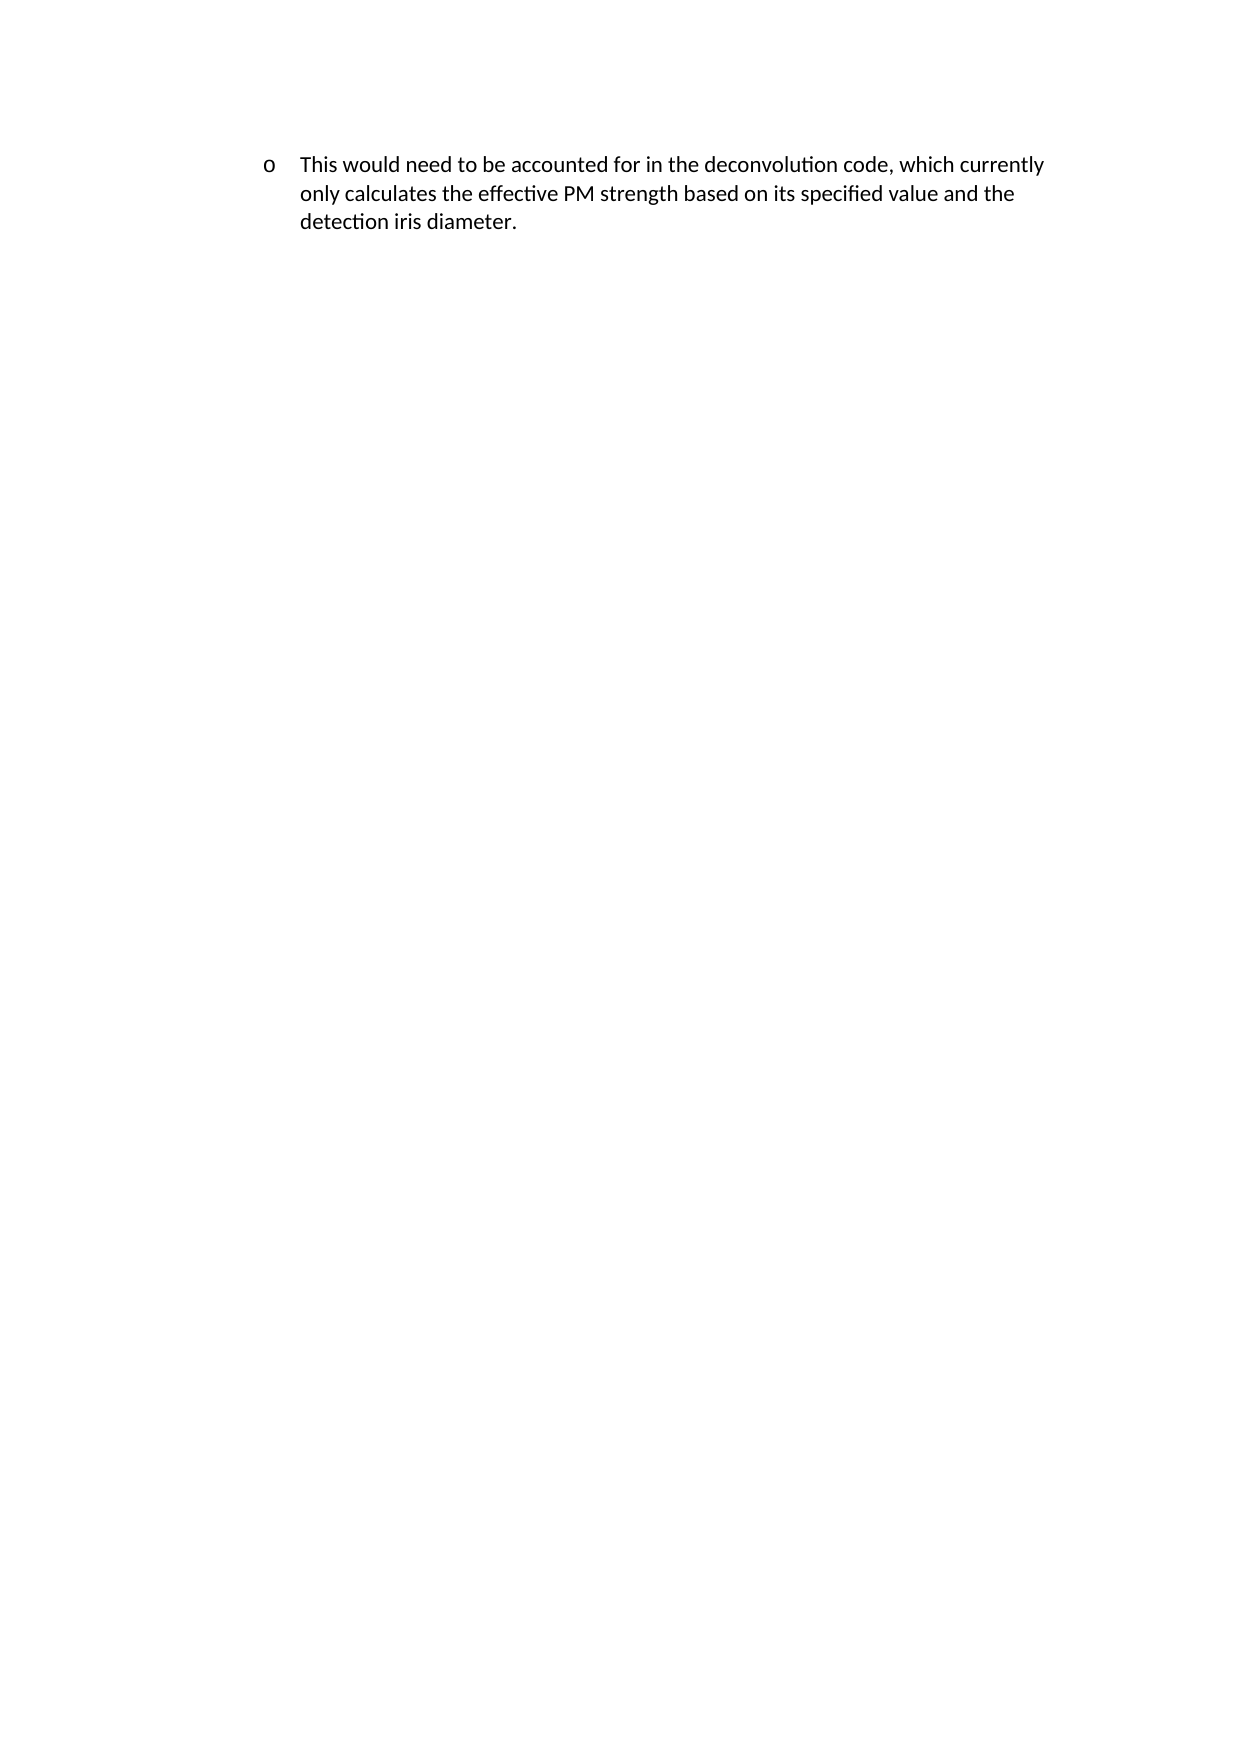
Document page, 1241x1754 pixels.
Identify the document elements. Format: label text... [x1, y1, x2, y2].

list This would need to be accounted for in the deconvolution code, which currently only calculates the effective PM strength based on its specified value and the detection iris diameter. [262, 150, 1090, 235]
